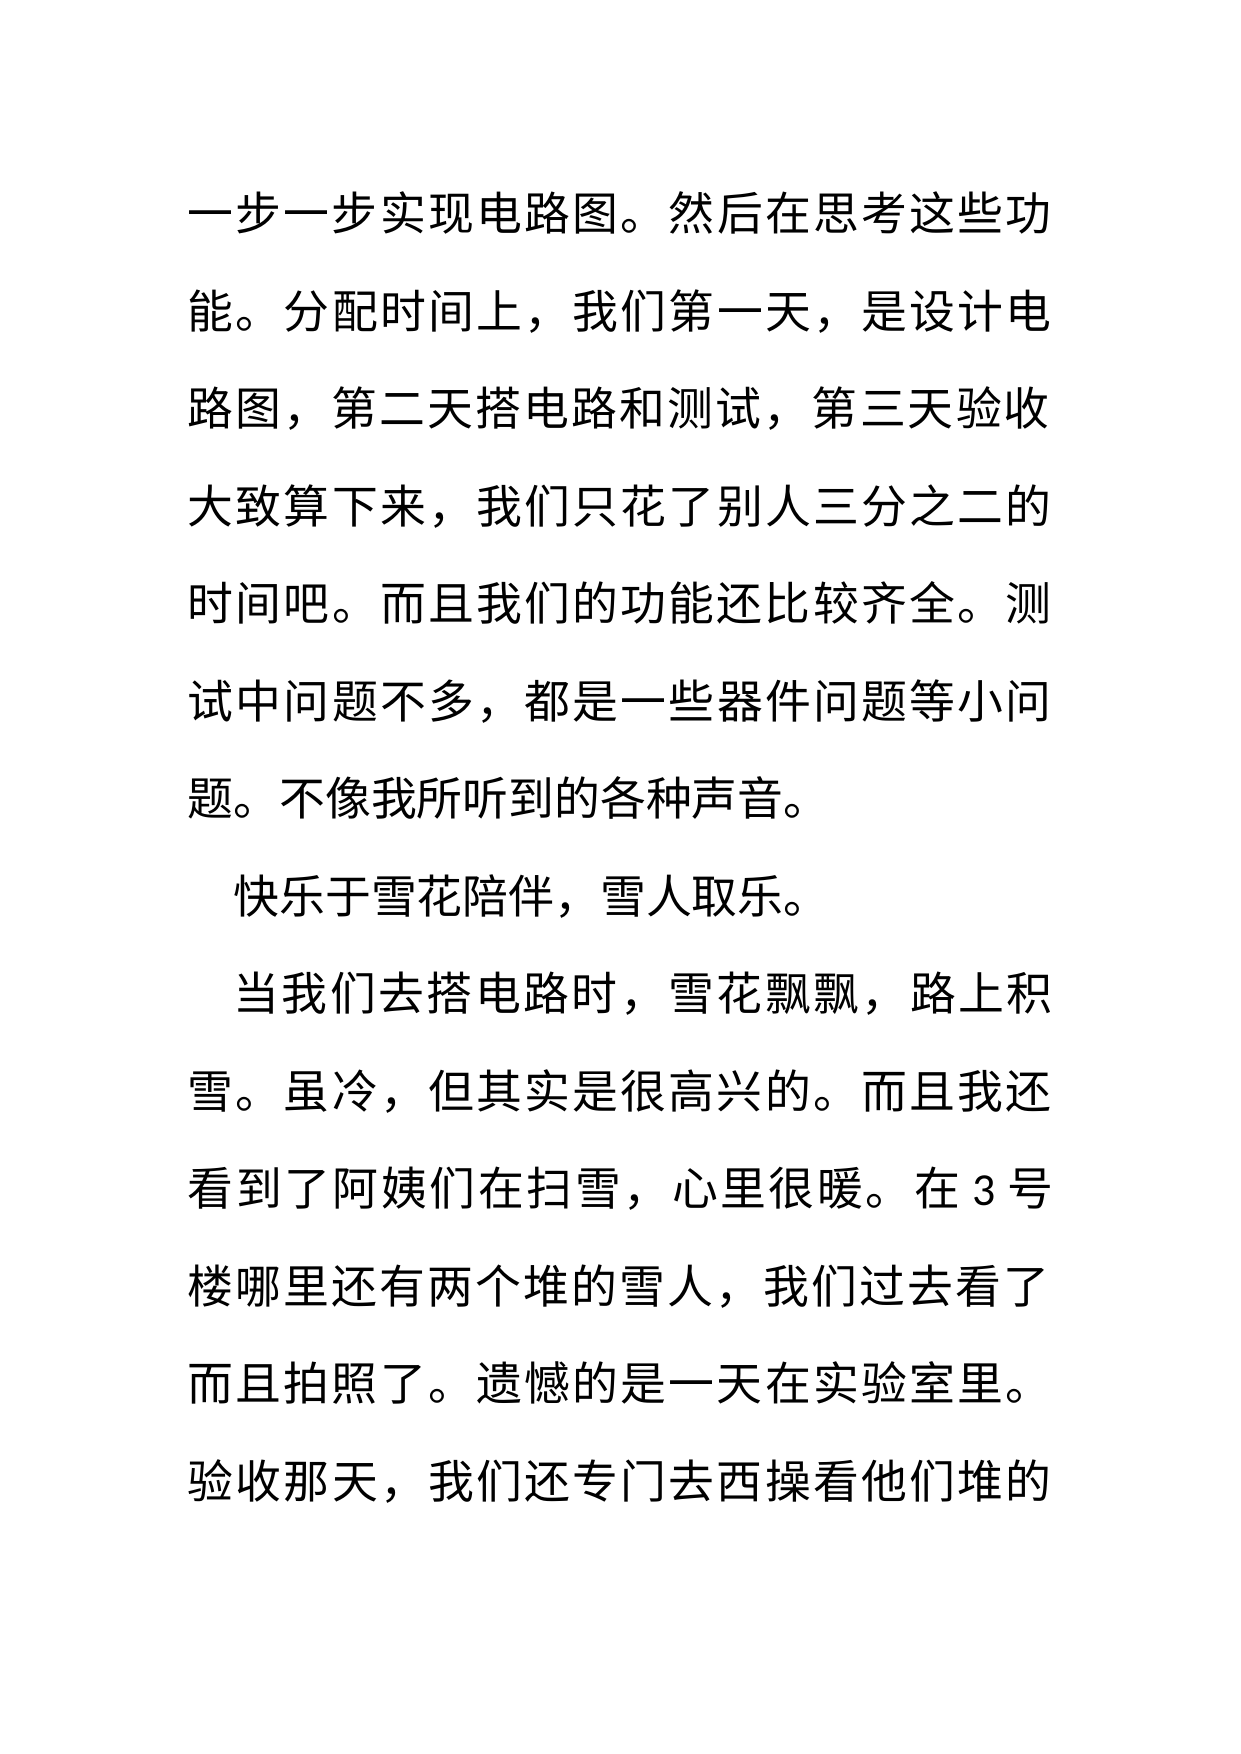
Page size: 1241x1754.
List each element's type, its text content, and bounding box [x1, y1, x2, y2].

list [187, 942, 1053, 1527]
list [187, 162, 1053, 844]
list 快乐于雪花陪伴，雪人取乐。 [187, 844, 1053, 942]
